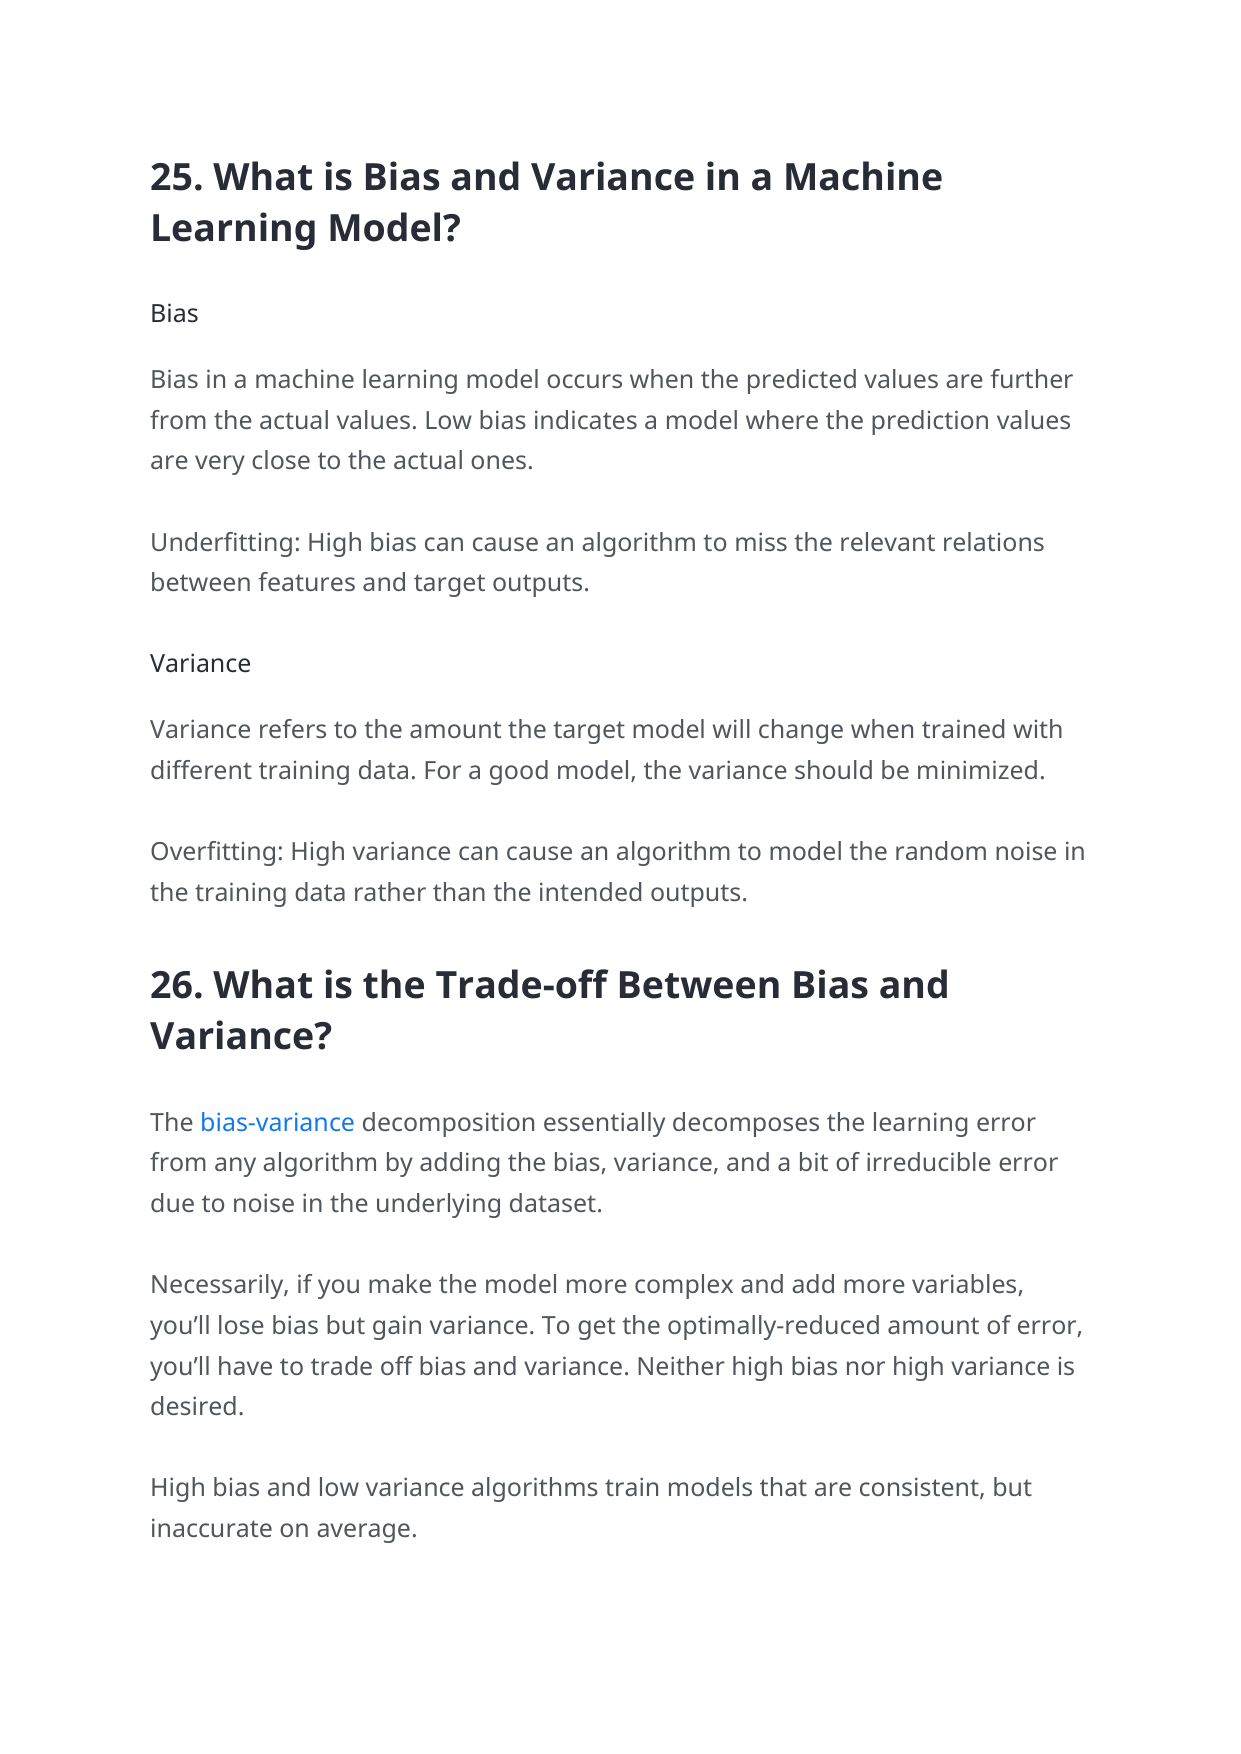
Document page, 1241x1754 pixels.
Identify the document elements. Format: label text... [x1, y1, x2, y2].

subtitle Variance [150, 639, 1090, 680]
text Underfitting: High bias can cause an algorithm to miss the relevant relations between features and target outputs. [150, 518, 1090, 599]
text Bias in a machine learning model occurs when the predicted values are further from the actual values. Low bias indicates a model where the prediction values are very close to the actual ones. [150, 355, 1090, 477]
subtitle 26. What is the Trade-off Between Bias and Variance? [150, 958, 1090, 1060]
text Overfitting: High variance can cause an algorithm to model the random noise in the training data rather than the intended outputs. [150, 827, 1090, 908]
subtitle 25. What is Bias and Variance in a Machine Learning Model? [150, 150, 1090, 252]
text High bias and low variance algorithms train models that are consistent, but inaccurate on average. [150, 1463, 1090, 1545]
text Necessarily, if you make the model more complex and add more variables, you’ll lose bias but gain variance. To get the optimally-reduced amount of error, you’ll have to trade off bias and variance. Neither high bias nor high variance is desired. [150, 1260, 1090, 1423]
text Variance refers to the amount the target model will change when trained with different training data. For a good model, the variance should be minimized. [150, 705, 1090, 786]
subtitle Bias [150, 289, 1090, 330]
text The bias-variance decomposition essentially decomposes the learning error from any algorithm by adding the bias, variance, and a bit of irreducible error due to noise in the underlying dataset. [150, 1098, 1090, 1220]
